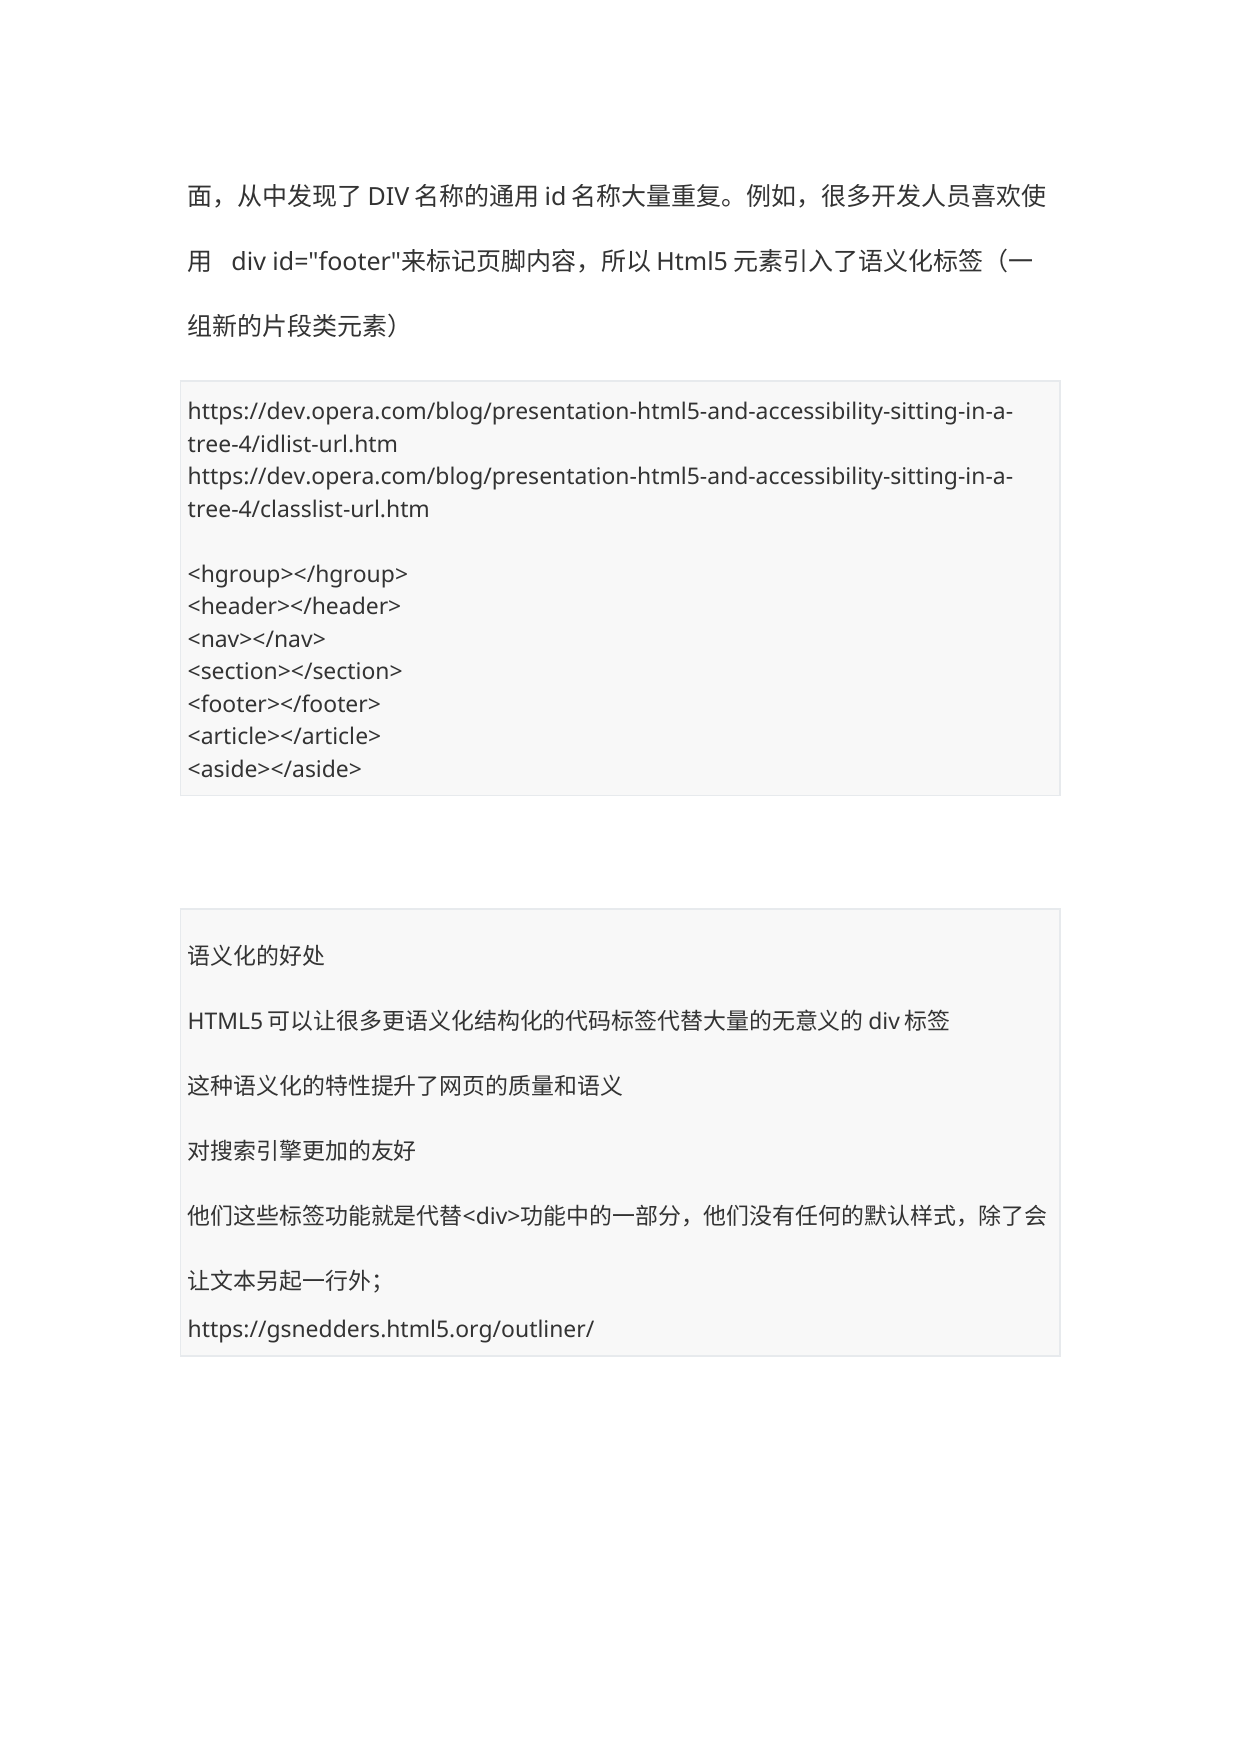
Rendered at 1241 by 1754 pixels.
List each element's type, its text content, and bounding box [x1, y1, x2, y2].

text https://dev.opera.com/blog/presentation-html5-and-accessibility-sitting-in-a-tree-4/idlist-url.htm https://dev.opera.com/blog/presentation-html5-and-accessibility-sitting-in-a-tree-4/classlist-url.htm ​ <hgroup></hgroup> <header></header> <nav></nav> <section></section> <footer></footer> <article></article> <aside></aside> [181, 382, 1059, 795]
text 语义化的好处 HTML5可以让很多更语义化结构化的代码标签代替大量的无意义的div标签 这种语义化的特性提升了网页的质量和语义 对搜索引擎更加的友好 他们这些标签功能就是代替<div>功能中的一部分，他们没有任何的默认样式，除了会让文本另起一行外； https://gsnedders.html5.org/outliner/ [181, 910, 1059, 1355]
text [187, 162, 1053, 357]
